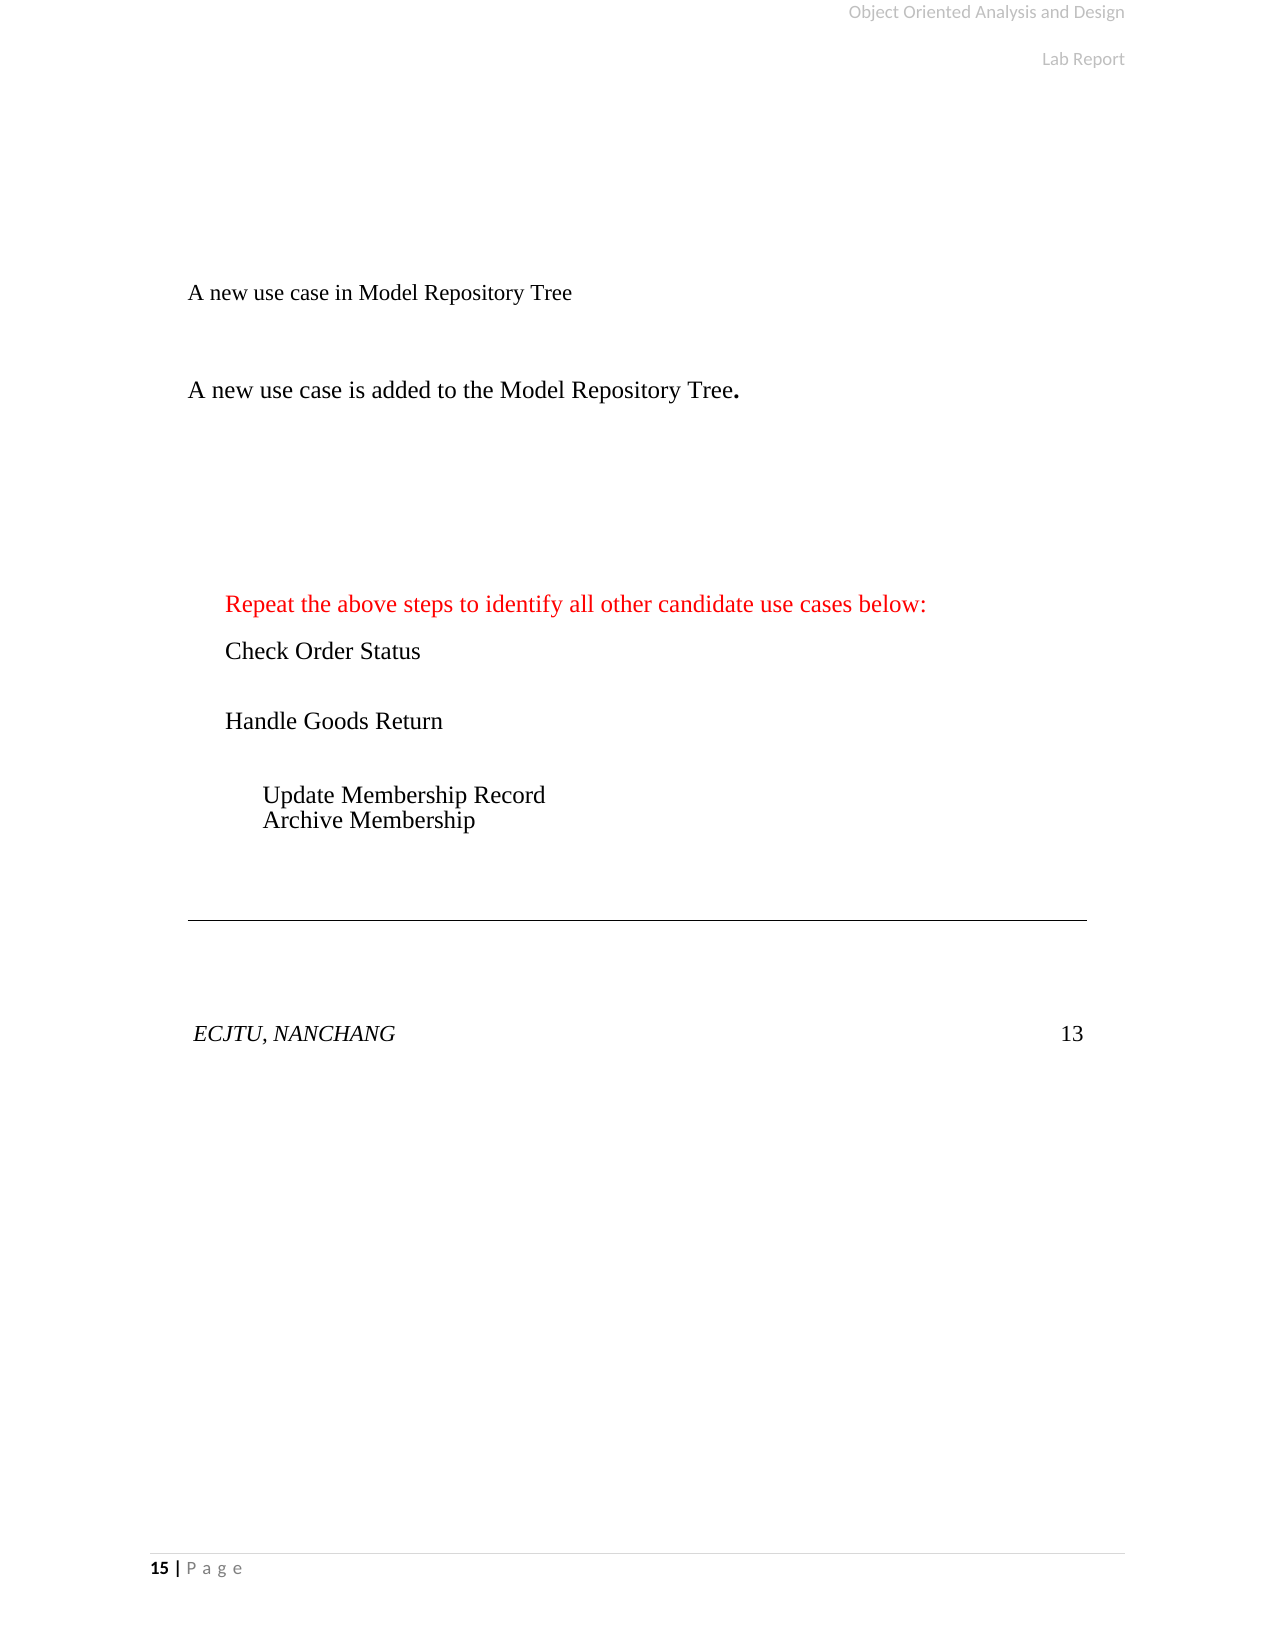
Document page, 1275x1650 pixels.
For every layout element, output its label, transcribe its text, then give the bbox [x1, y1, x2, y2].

text Repeat the above steps to identify all other candidate use cases below: [225, 592, 927, 618]
text Handle Goods Return [225, 707, 1125, 735]
text Check Order Status [225, 638, 927, 664]
text A new use case in Model Repository Tree [187, 279, 1125, 305]
text Update Membership Record Archive Membership [262, 783, 546, 834]
text ECJTU, NANCHANG 13 [187, 1020, 1125, 1047]
text A new use case is added to the Model Repository Tree. [187, 375, 1125, 404]
